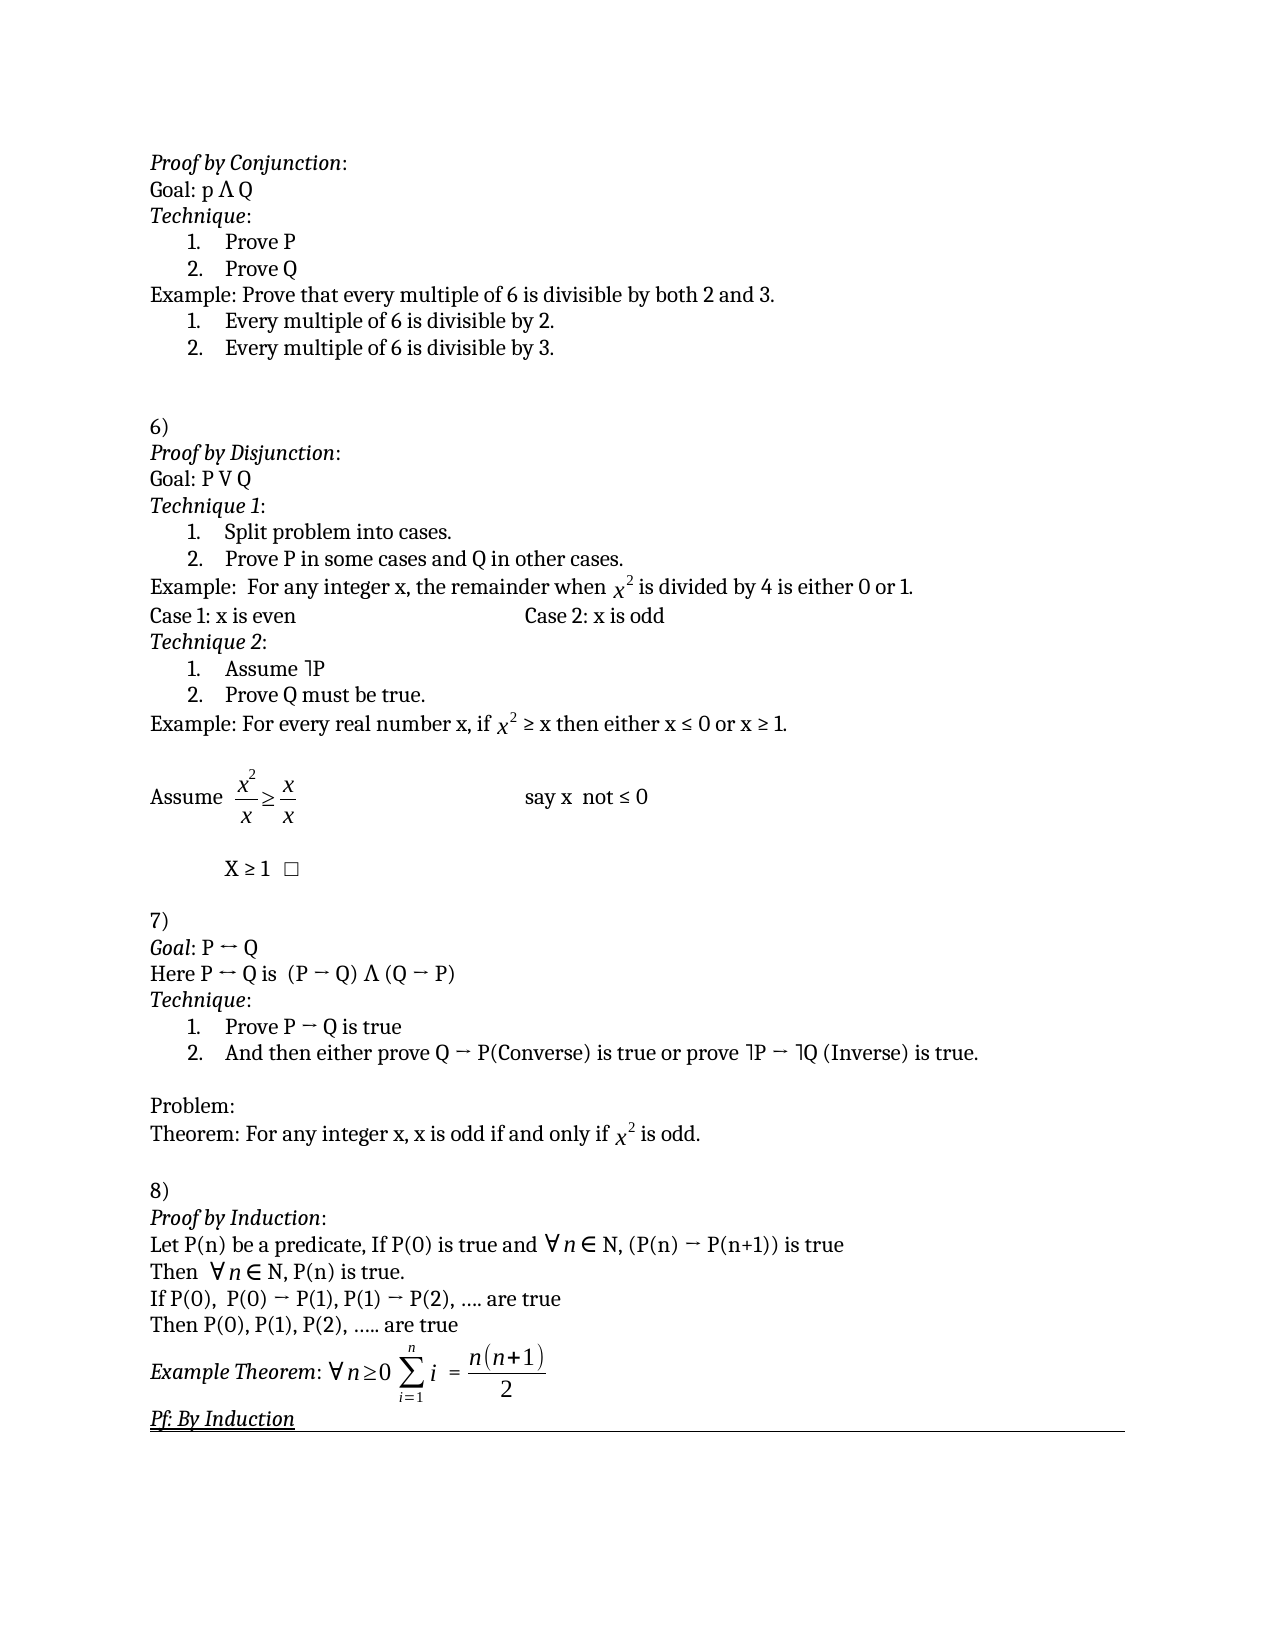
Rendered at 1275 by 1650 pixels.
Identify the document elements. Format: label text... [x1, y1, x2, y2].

list Split problem into cases. [187, 519, 1125, 545]
text Assume say x not ≤ 0 [150, 766, 1125, 828]
text Then N, P(n) is true. [150, 1258, 1125, 1286]
list Every multiple of 6 is divisible by 2. [187, 308, 1125, 334]
text Example: Prove that every multiple of 6 is divisible by both 2 and 3. [150, 282, 1125, 308]
text Goal: P ↔ Q [150, 934, 1125, 961]
text Theorem: For any integer x, x is odd if and only if is odd. [150, 1119, 1125, 1150]
text 6) [150, 413, 1125, 440]
list Prove P → Q is true [187, 1013, 1125, 1040]
text Problem: [150, 1092, 1125, 1119]
text 7) [150, 908, 1125, 934]
text Technique 2: [150, 629, 1125, 656]
text Example: For every real number x, if ≥ x then either x ≤ 0 or x ≥ 1. [150, 708, 1125, 739]
list Every multiple of 6 is divisible by 3. [187, 334, 1125, 361]
text If P(0), P(0) → P(1), P(1) → P(2), …. are true [150, 1286, 1125, 1312]
text X ≥ 1 □ [150, 854, 1125, 882]
text 8) [150, 1178, 1125, 1204]
text Proof by Conjunction: [150, 150, 1125, 176]
text Technique 1: [150, 493, 1125, 519]
text Goal: p Λ Q [150, 176, 1125, 203]
text Then P(0), P(1), P(2), ….. are true [150, 1312, 1125, 1339]
text Pf: By Induction [150, 1406, 1125, 1431]
text Proof by Disjunction: [150, 440, 1125, 466]
list Prove Q [187, 255, 1125, 282]
text Case 1: x is even Case 2: x is odd [150, 603, 1125, 629]
text Example Theorem: = [150, 1339, 1125, 1406]
text Technique: [150, 987, 1125, 1013]
text Let P(n) be a predicate, If P(0) is true and N, (P(n) → P(n+1)) is true [150, 1231, 1125, 1258]
text Technique: [150, 203, 1125, 229]
list And then either prove Q → P(Converse) is true or prove ˥P → ˥Q (Inverse) is true. [187, 1040, 1125, 1066]
text Here P ↔ Q is (P → Q) Λ (Q → P) [150, 961, 1125, 987]
text Example: For any integer x, the remainder when is divided by 4 is either 0 or 1. [150, 572, 1125, 603]
list Prove P in some cases and Q in other cases. [187, 545, 1125, 572]
list Assume ˥P [187, 656, 1125, 682]
list Prove P [187, 229, 1125, 255]
text Goal: P V Q [150, 466, 1125, 493]
text Proof by Induction: [150, 1204, 1125, 1231]
list Prove Q must be true. [187, 682, 1125, 708]
